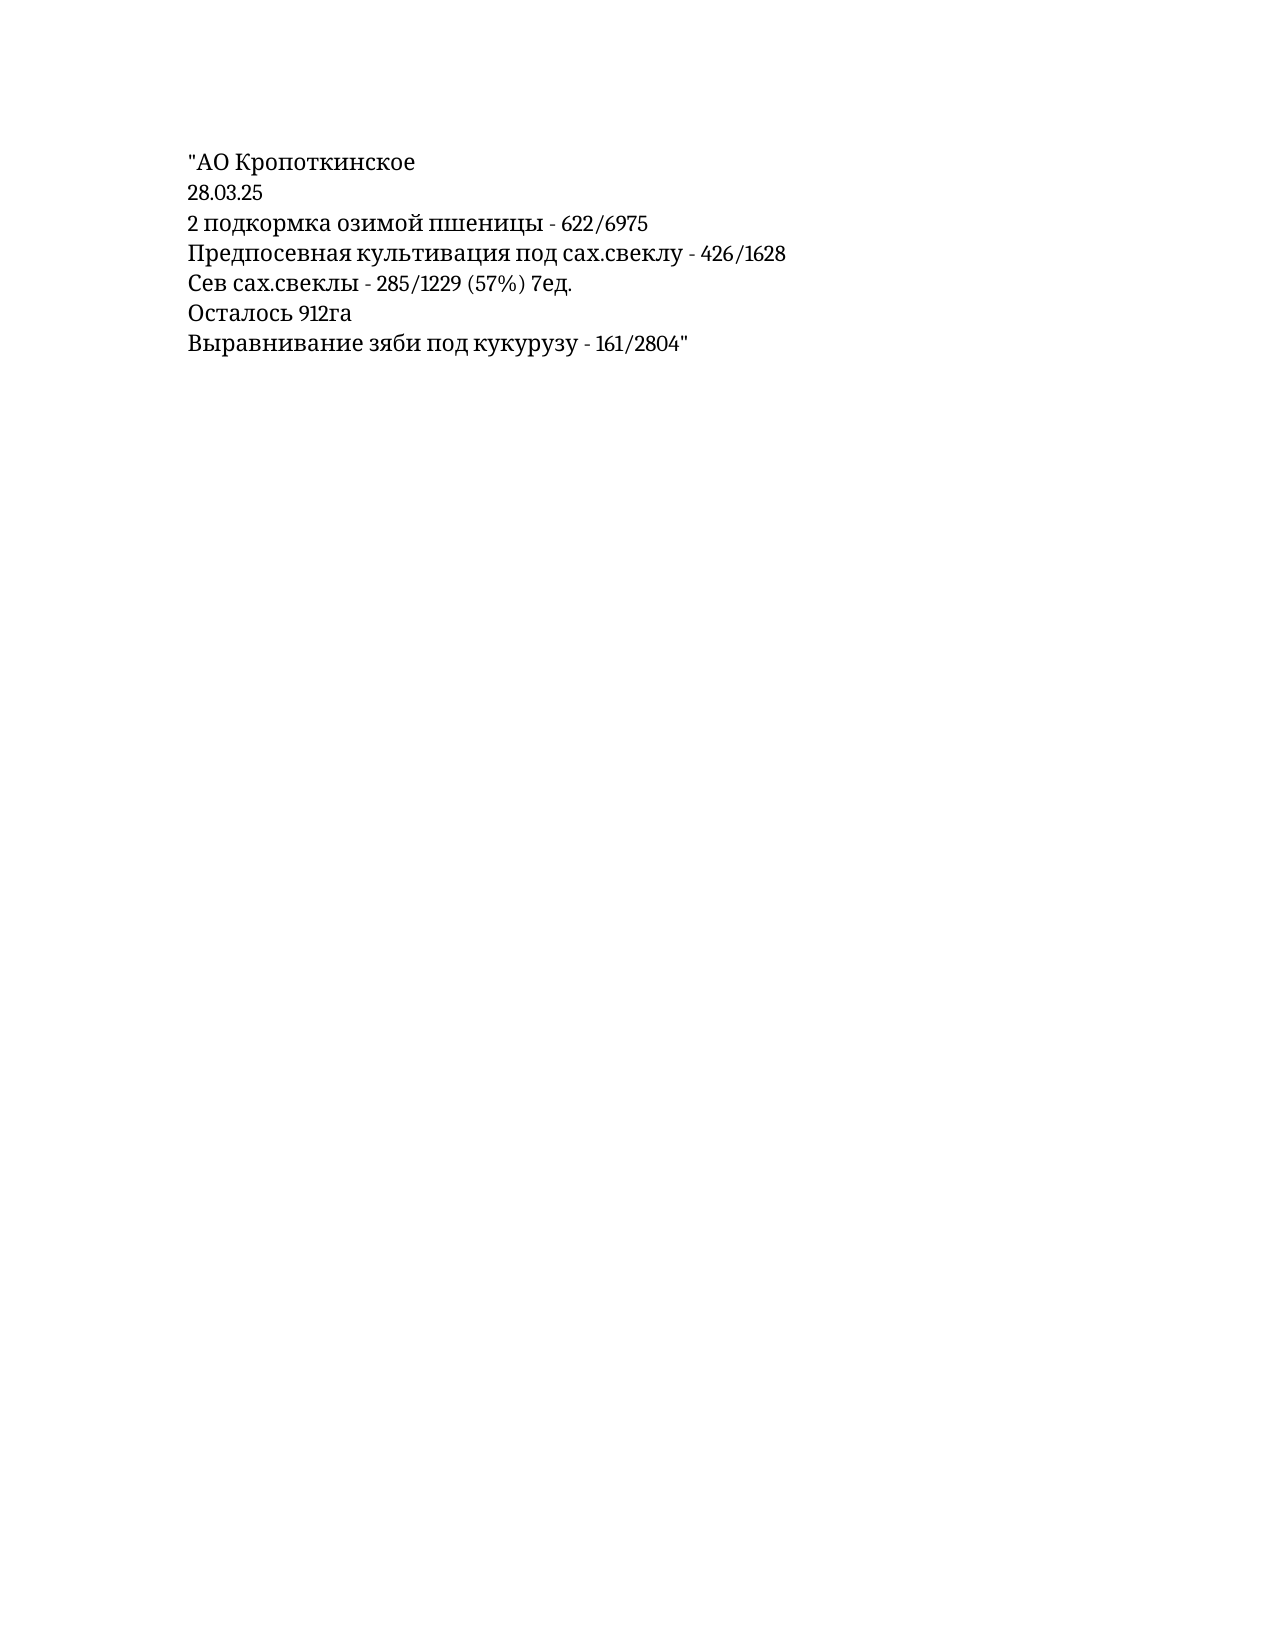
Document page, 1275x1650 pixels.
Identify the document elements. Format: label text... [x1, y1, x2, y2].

text "АО Кропоткинское 28.03.25 2 подкормка озимой пшеницы - 622/6975 Предпосевная культивация под сах.свеклу - 426/1628 Сев сах.свеклы - 285/1229 (57%) 7ед. Осталось 912га Выравнивание зяби под кукурузу - 161/2804" [187, 150, 1087, 358]
